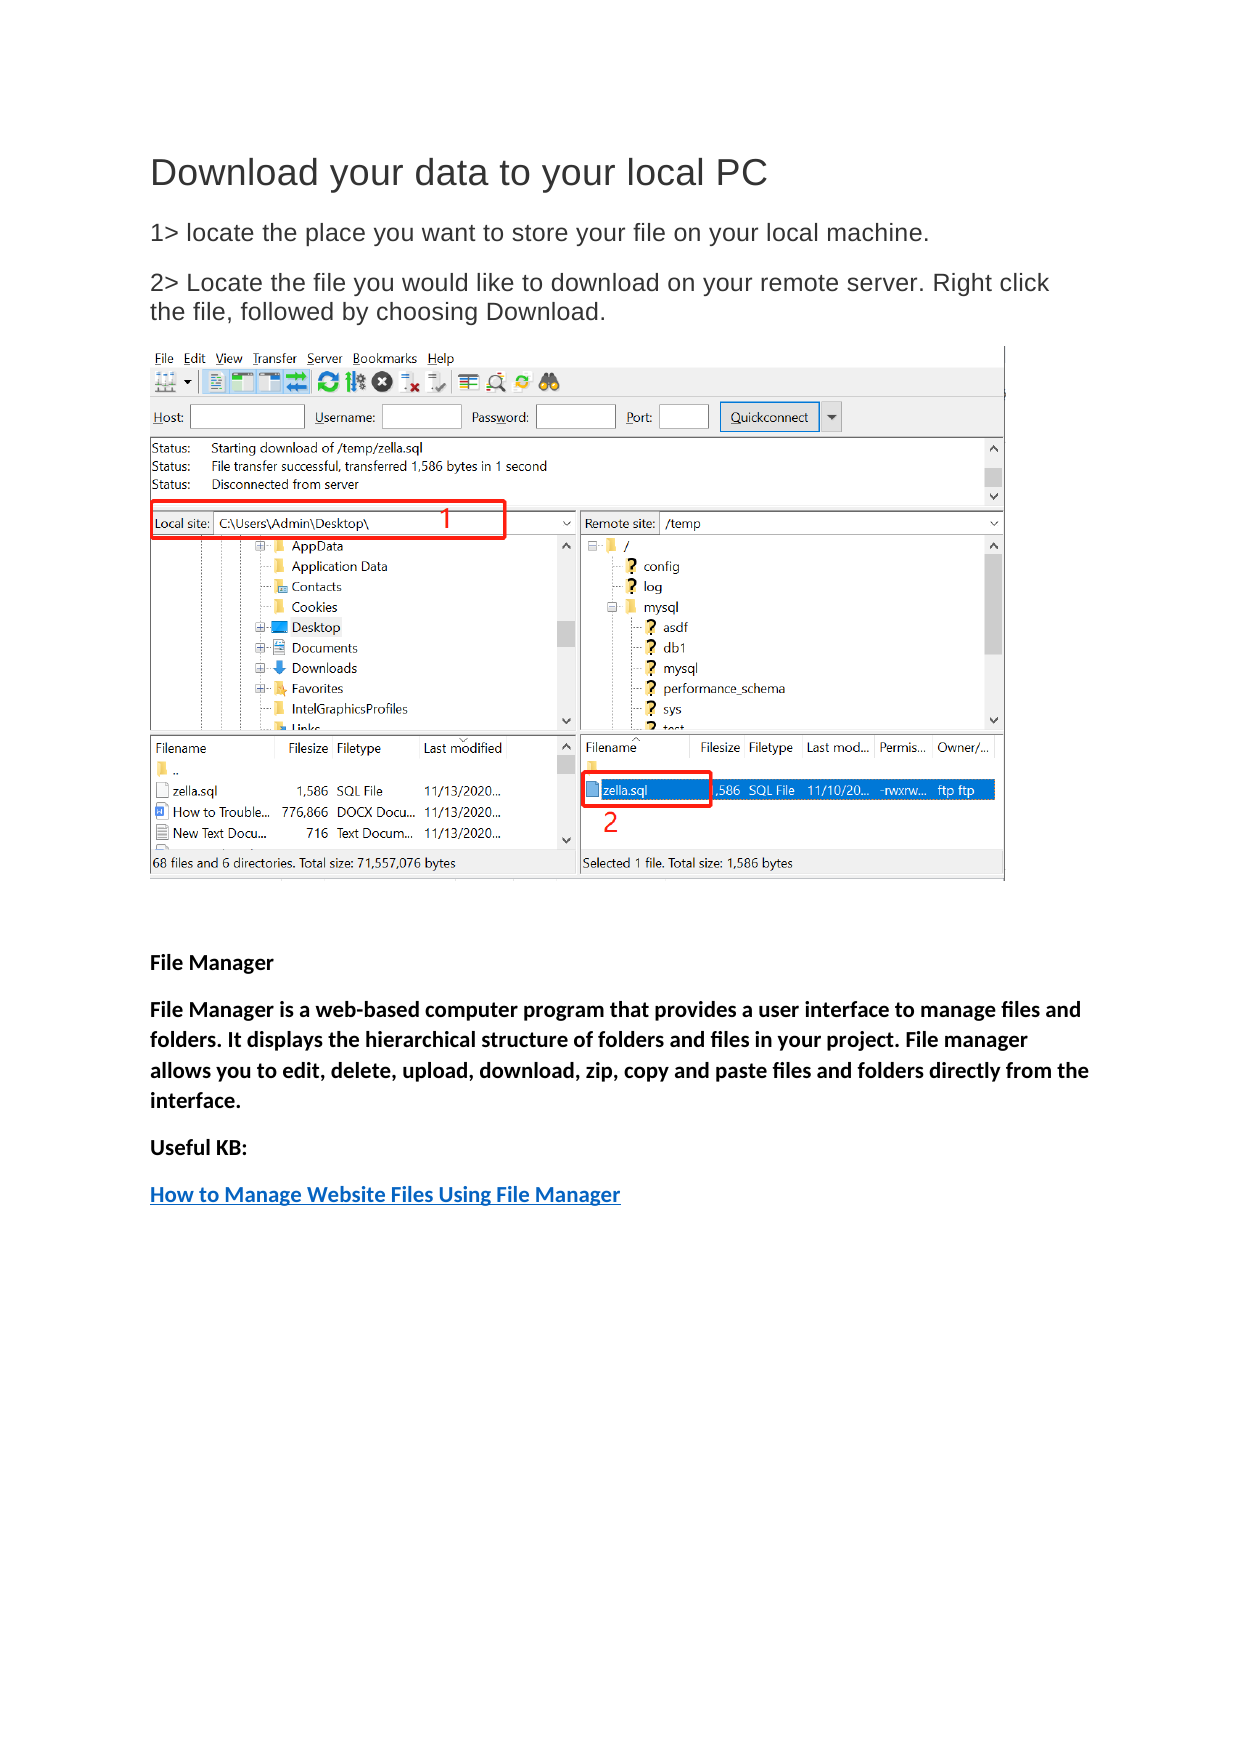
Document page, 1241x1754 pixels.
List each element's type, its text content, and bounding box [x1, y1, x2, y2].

picture [150, 346, 1006, 881]
text How to Manage Website Files Using File Manager [150, 1180, 1090, 1208]
text 2> Locate the file you would like to download on your remote server. Right click the file, followed by choosing Download. [150, 268, 1090, 325]
text File Manager is a web-based computer program that provides a user interface to manage files and folders. It displays the hierarchical structure of folders and files in your project. File manager allows you to edit, delete, upload, download, zip, copy and paste files and folders directly from the interface. [150, 995, 1090, 1114]
text Useful KB: [150, 1133, 1090, 1161]
text 1> locate the place you want to store your file on your local machine. [150, 218, 1090, 247]
text File Manager [150, 948, 1090, 977]
subtitle Download your data to your local PC [150, 150, 1090, 193]
